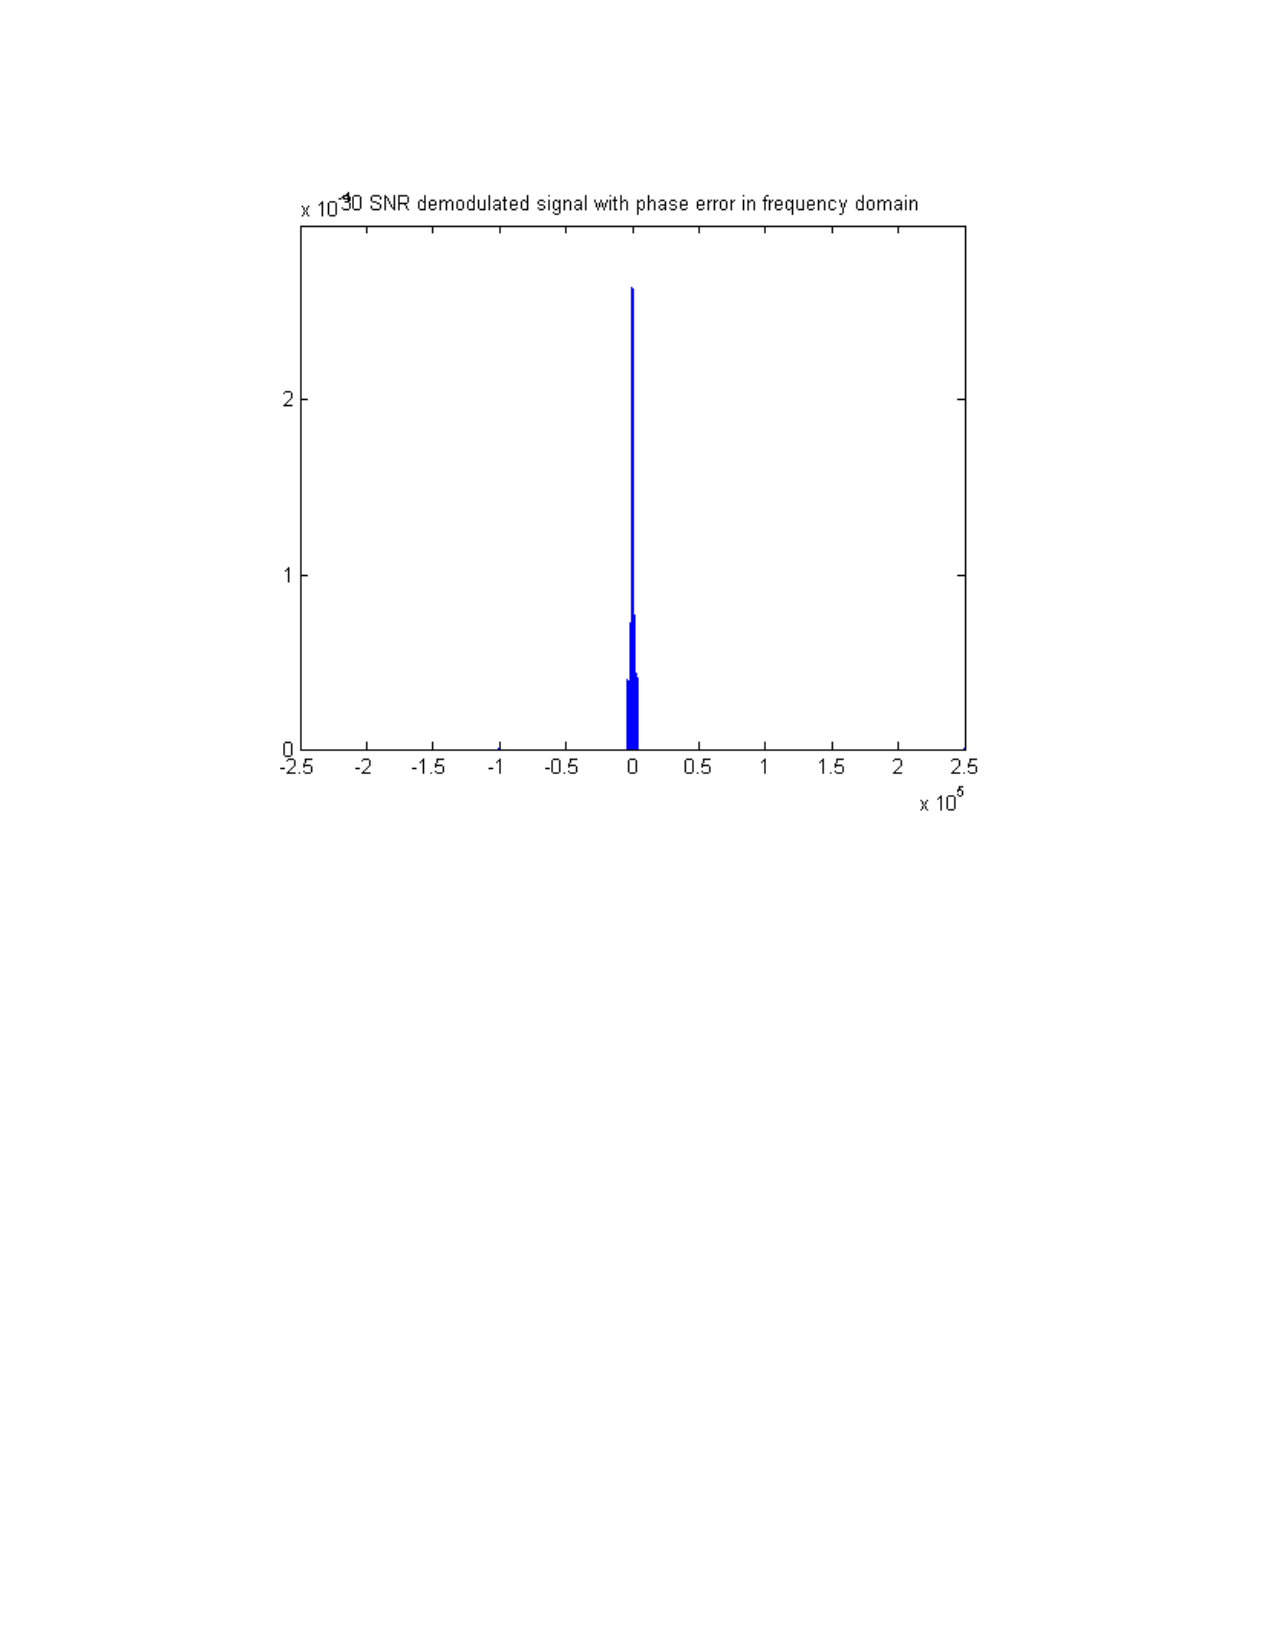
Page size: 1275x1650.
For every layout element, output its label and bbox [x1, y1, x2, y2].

picture [268, 174, 1020, 828]
